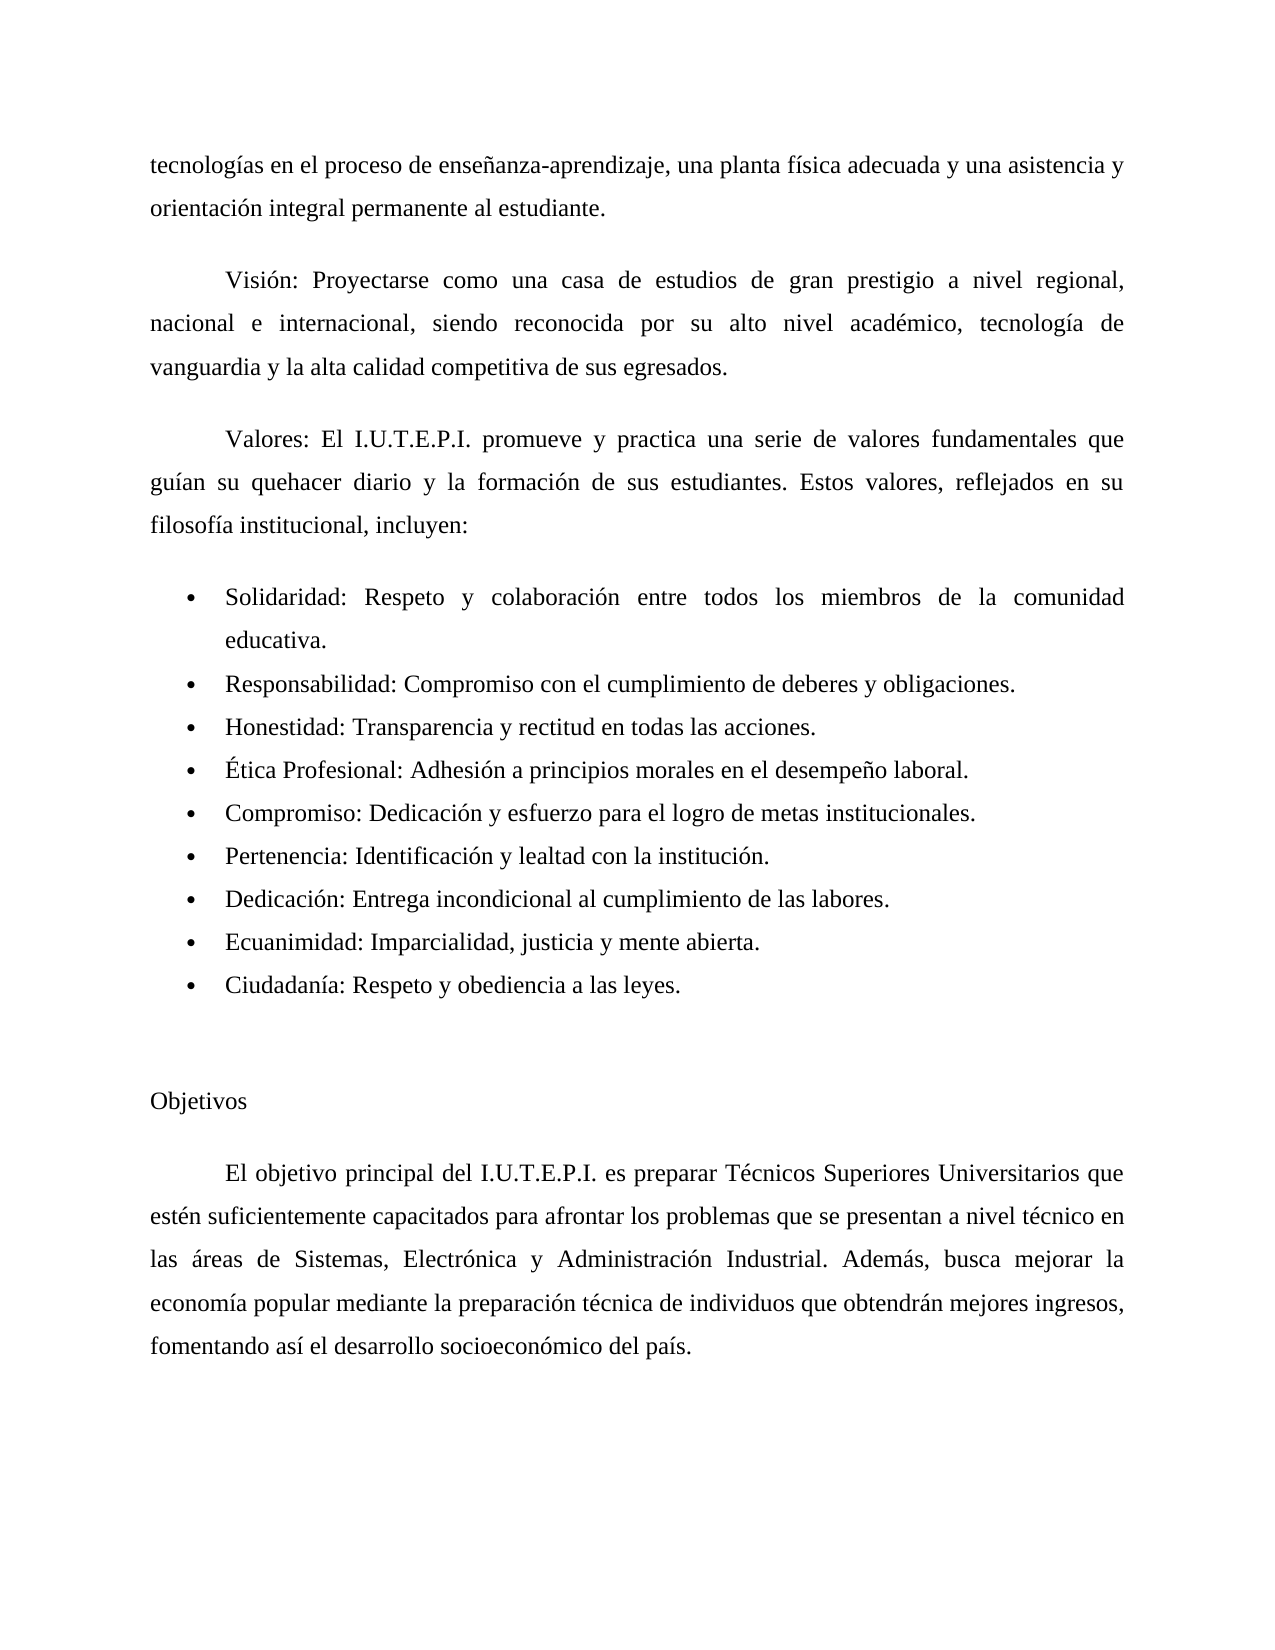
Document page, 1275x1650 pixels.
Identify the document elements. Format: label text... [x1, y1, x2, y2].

list Pertenencia: Identificación y lealtad con la institución. [187, 841, 1125, 870]
list Honestidad: Transparencia y rectitud en todas las acciones. [187, 712, 1125, 741]
list Solidaridad: Respeto y colaboración entre todos los miembros de la comunidad educativa. [187, 582, 1125, 654]
text Objetivos [150, 1086, 1125, 1115]
list Ética Profesional: Adhesión a principios morales en el desempeño laboral. [187, 755, 1125, 784]
list Dedicación: Entrega incondicional al cumplimiento de las labores. [187, 884, 1125, 913]
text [150, 150, 1125, 222]
list Ciudadanía: Respeto y obediencia a las leyes. [187, 971, 1125, 999]
list Compromiso: Dedicación y esfuerzo para el logro de metas institucionales. [187, 798, 1125, 827]
list Responsabilidad: Compromiso con el cumplimiento de deberes y obligaciones. [187, 669, 1125, 697]
text Valores: El I.U.T.E.P.I. promueve y practica una serie de valores fundamentales que guían su quehacer diario y la formación de sus estudiantes. Estos valores, reflejados en su filosofía institucional, incluyen: [150, 424, 1125, 539]
list Ecuanimidad: Imparcialidad, justicia y mente abierta. [187, 927, 1125, 956]
text El objetivo principal del I.U.T.E.P.I. es preparar Técnicos Superiores Universitarios que estén suficientemente capacitados para afrontar los problemas que se presentan a nivel técnico en las áreas de Sistemas, Electrónica y Administración Industrial. Además, busca mejorar la economía popular mediante la preparación técnica de individuos que obtendrán mejores ingresos, fomentando así el desarrollo socioeconómico del país. [150, 1158, 1125, 1359]
text Visión: Proyectarse como una casa de estudios de gran prestigio a nivel regional, nacional e internacional, siendo reconocida por su alto nivel académico, tecnología de vanguardia y la alta calidad competitiva de sus egresados. [150, 265, 1125, 380]
